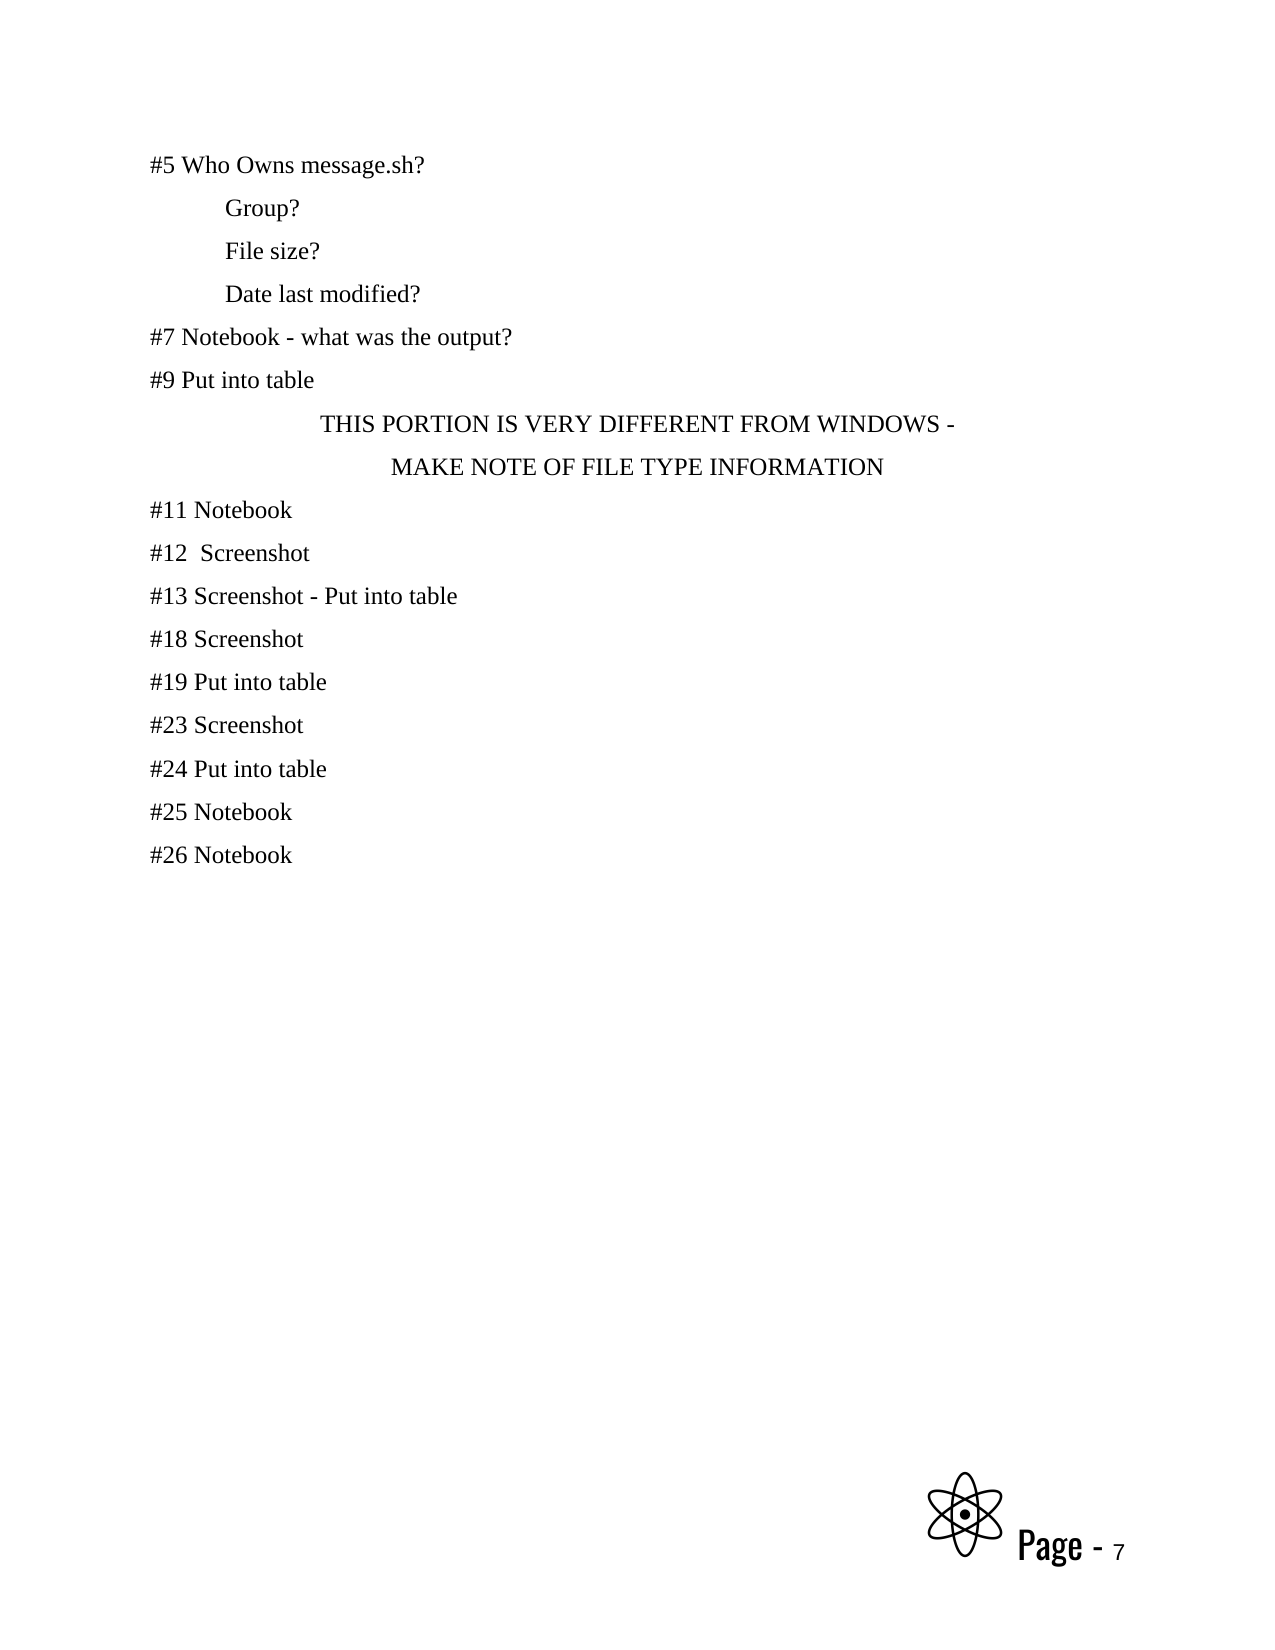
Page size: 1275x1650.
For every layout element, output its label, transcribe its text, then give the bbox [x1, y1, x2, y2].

text Date last modified? [150, 279, 1125, 308]
picture [919, 1468, 1011, 1561]
text MAKE NOTE OF FILE TYPE INFORMATION [150, 452, 1125, 481]
text Group? [150, 193, 1125, 222]
text #19 Put into table [150, 667, 1125, 696]
text #13 Screenshot - Put into table [150, 581, 1125, 610]
text #5 Who Owns message.sh? [150, 150, 1125, 179]
text #24 Put into table [150, 754, 1125, 782]
text #26 Notebook [150, 840, 1125, 869]
text #23 Screenshot [150, 711, 1125, 739]
text #25 Notebook [150, 797, 1125, 826]
text THIS PORTION IS VERY DIFFERENT FROM WINDOWS - [150, 409, 1125, 437]
text File size? [150, 236, 1125, 265]
text #7 Notebook - what was the output? [150, 322, 1125, 351]
text #9 Put into table [150, 366, 1125, 394]
text #12 Screenshot [150, 538, 1125, 567]
text #18 Screenshot [150, 624, 1125, 653]
text #11 Notebook [150, 495, 1125, 524]
